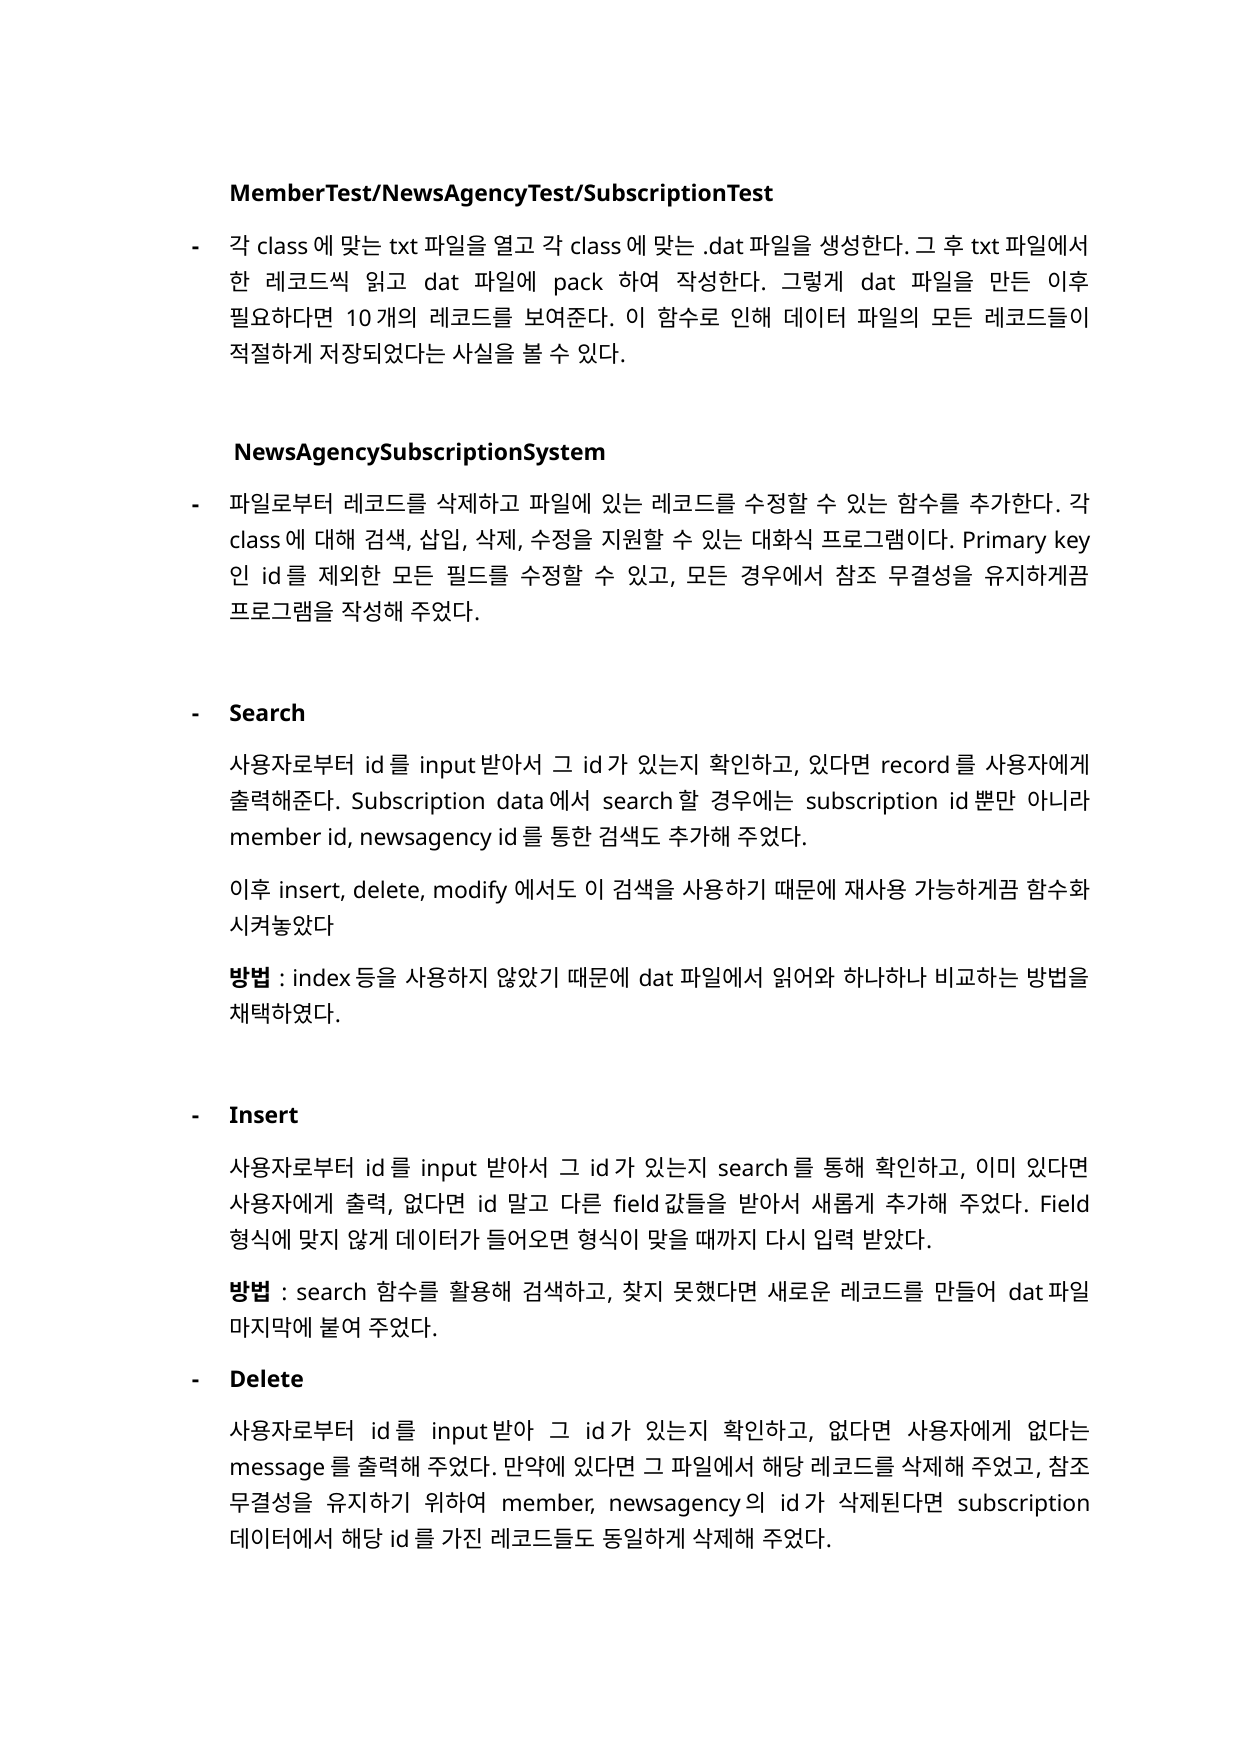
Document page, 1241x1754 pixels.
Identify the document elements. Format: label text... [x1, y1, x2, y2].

list 사용자로부터 id를 input받아 그 id가 있는지 확인하고, 없다면 사용자에게 없다는 message를 출력해 주었다. 만약에 있다면 그 파일에서 해당 레코드를 삭제해 주었고, 참조 무결성을 유지하기 위하여 member, newsagency의 id가 삭제된다면 subscription 데이터에서 해당 id를 가진 레코드들도 동일하게 삭제해 주었다. [229, 1413, 1090, 1554]
list 방법 : search 함수를 활용해 검색하고, 찾지 못했다면 새로운 레코드를 만들어 dat파일 마지막에 붙여 주었다. [229, 1274, 1090, 1343]
list 파일로부터 레코드를 삭제하고 파일에 있는 레코드를 수정할 수 있는 함수를 추가한다. 각 class에 대해 검색, 삽입, 삭제, 수정을 지원할 수 있는 대화식 프로그램이다. Primary key인 id를 제외한 모든 필드를 수정할 수 있고, 모든 경우에서 참조 무결성을 유지하게끔 프로그램을 작성해 주었다. [192, 486, 1090, 627]
text NewsAgencySubscriptionSystem [192, 436, 1090, 467]
list 각 class에 맞는 txt 파일을 열고 각 class에 맞는 .dat 파일을 생성한다. 그 후 txt 파일에서 한 레코드씩 읽고 dat 파일에 pack 하여 작성한다. 그렇게 dat 파일을 만든 이후 필요하다면 10개의 레코드를 보여준다. 이 함수로 인해 데이터 파일의 모든 레코드들이 적절하게 저장되었다는 사실을 볼 수 있다. [192, 228, 1090, 369]
text 방법 : index등을 사용하지 않았기 때문에 dat 파일에서 읽어와 하나하나 비교하는 방법을 채택하였다. [229, 960, 1090, 1029]
text MemberTest/NewsAgencyTest/SubscriptionTest [229, 177, 1090, 208]
text 사용자로부터 id를 input받아서 그 id가 있는지 확인하고, 있다면 record를 사용자에게 출력해준다. Subscription data에서 search할 경우에는 subscription id뿐만 아니라 member id, newsagency id를 통한 검색도 추가해 주었다. [229, 747, 1090, 852]
list Delete [192, 1363, 1090, 1394]
list Search [192, 697, 1090, 728]
list Insert [192, 1099, 1090, 1130]
text 이후 insert, delete, modify 에서도 이 검색을 사용하기 때문에 재사용 가능하게끔 함수화 시켜놓았다 [229, 872, 1090, 941]
list 사용자로부터 id를 input 받아서 그 id가 있는지 search를 통해 확인하고, 이미 있다면 사용자에게 출력, 없다면 id 말고 다른 field값들을 받아서 새롭게 추가해 주었다. Field 형식에 맞지 않게 데이터가 들어오면 형식이 맞을 때까지 다시 입력 받았다. [229, 1149, 1090, 1255]
